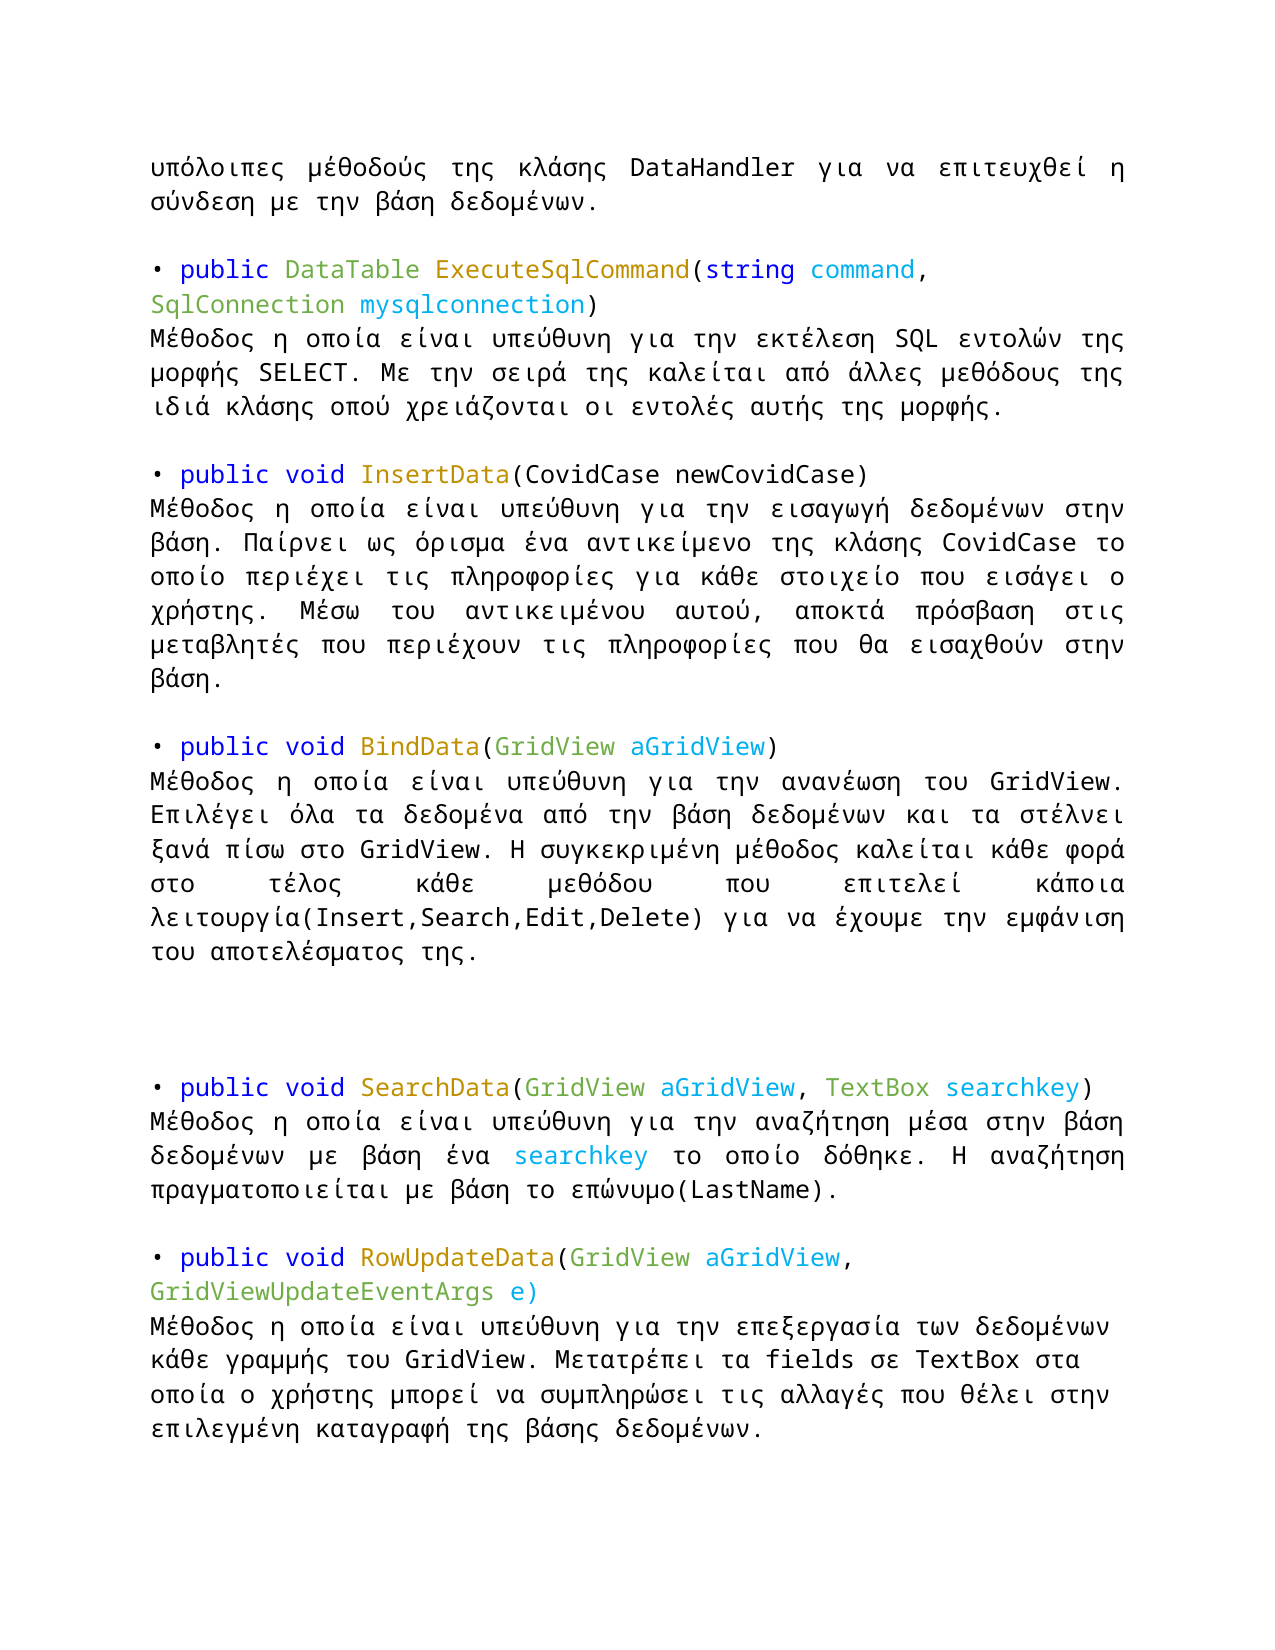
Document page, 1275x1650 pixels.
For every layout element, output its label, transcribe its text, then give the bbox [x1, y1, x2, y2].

text Μέθοδος η οποία είναι υπεύθυνη για την ανανέωση του GridView. Επιλέγει όλα τα δεδομένα από την βάση δεδομένων και τα στέλνει ξανά πίσω στο GridView. Η συγκεκριμένη μέθοδος καλείται κάθε φορά στο τέλος κάθε μεθόδου που επιτελεί κάποια λειτουργία(Insert,Search,Edit,Delete) για να έχουμε την εμφάνιση του αποτελέσματος της. [150, 763, 1125, 967]
text • public DataTable ExecuteSqlCommand(string command, SqlConnection mysqlconnection) [150, 252, 1125, 320]
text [150, 150, 1125, 218]
text Μέθοδος η οποία είναι υπεύθυνη για την εισαγωγή δεδομένων στην βάση. Παίρνει ως όρισμα ένα αντικείμενο της κλάσης CovidCase το οποίο περιέχει τις πληροφορίες για κάθε στοιχείο που εισάγει ο χρήστης. Μέσω του αντικειμένου αυτού, αποκτά πρόσβαση στις μεταβλητές που περιέχουν τις πληροφορίες που θα εισαχθούν στην βάση. [150, 491, 1125, 695]
text • public void InsertData(CovidCase newCovidCase) [150, 457, 1125, 491]
text Μέθοδος η οποία είναι υπεύθυνη για την εκτέλεση SQL εντολών της μορφής SELECT. Με την σειρά της καλείται από άλλες μεθόδους της ιδιά κλάσης οπού χρειάζονται οι εντολές αυτής της μορφής. [150, 320, 1125, 422]
text • public void RowUpdateData(GridView aGridView, GridViewUpdateEventArgs e) [150, 1240, 1125, 1308]
text Μέθοδος η οποία είναι υπεύθυνη για την επεξεργασία των δεδομένων κάθε γραμμής του GridView. Μετατρέπει τα fields σε TextBox στα οποία ο χρήστης μπορεί να συμπληρώσει τις αλλαγές που θέλει στην επιλεγμένη καταγραφή της βάσης δεδομένων. [150, 1308, 1125, 1444]
text Μέθοδος η οποία είναι υπεύθυνη για την αναζήτηση μέσα στην βάση δεδομένων με βάση ένα searchkey το οποίο δόθηκε. Η αναζήτηση πραγματοποιείται με βάση το επώνυμο(LastName). [150, 1104, 1125, 1206]
text • public void BindData(GridView aGridView) [150, 729, 1125, 763]
text • public void SearchData(GridView aGridView, TextBox searchkey) [150, 1070, 1125, 1104]
